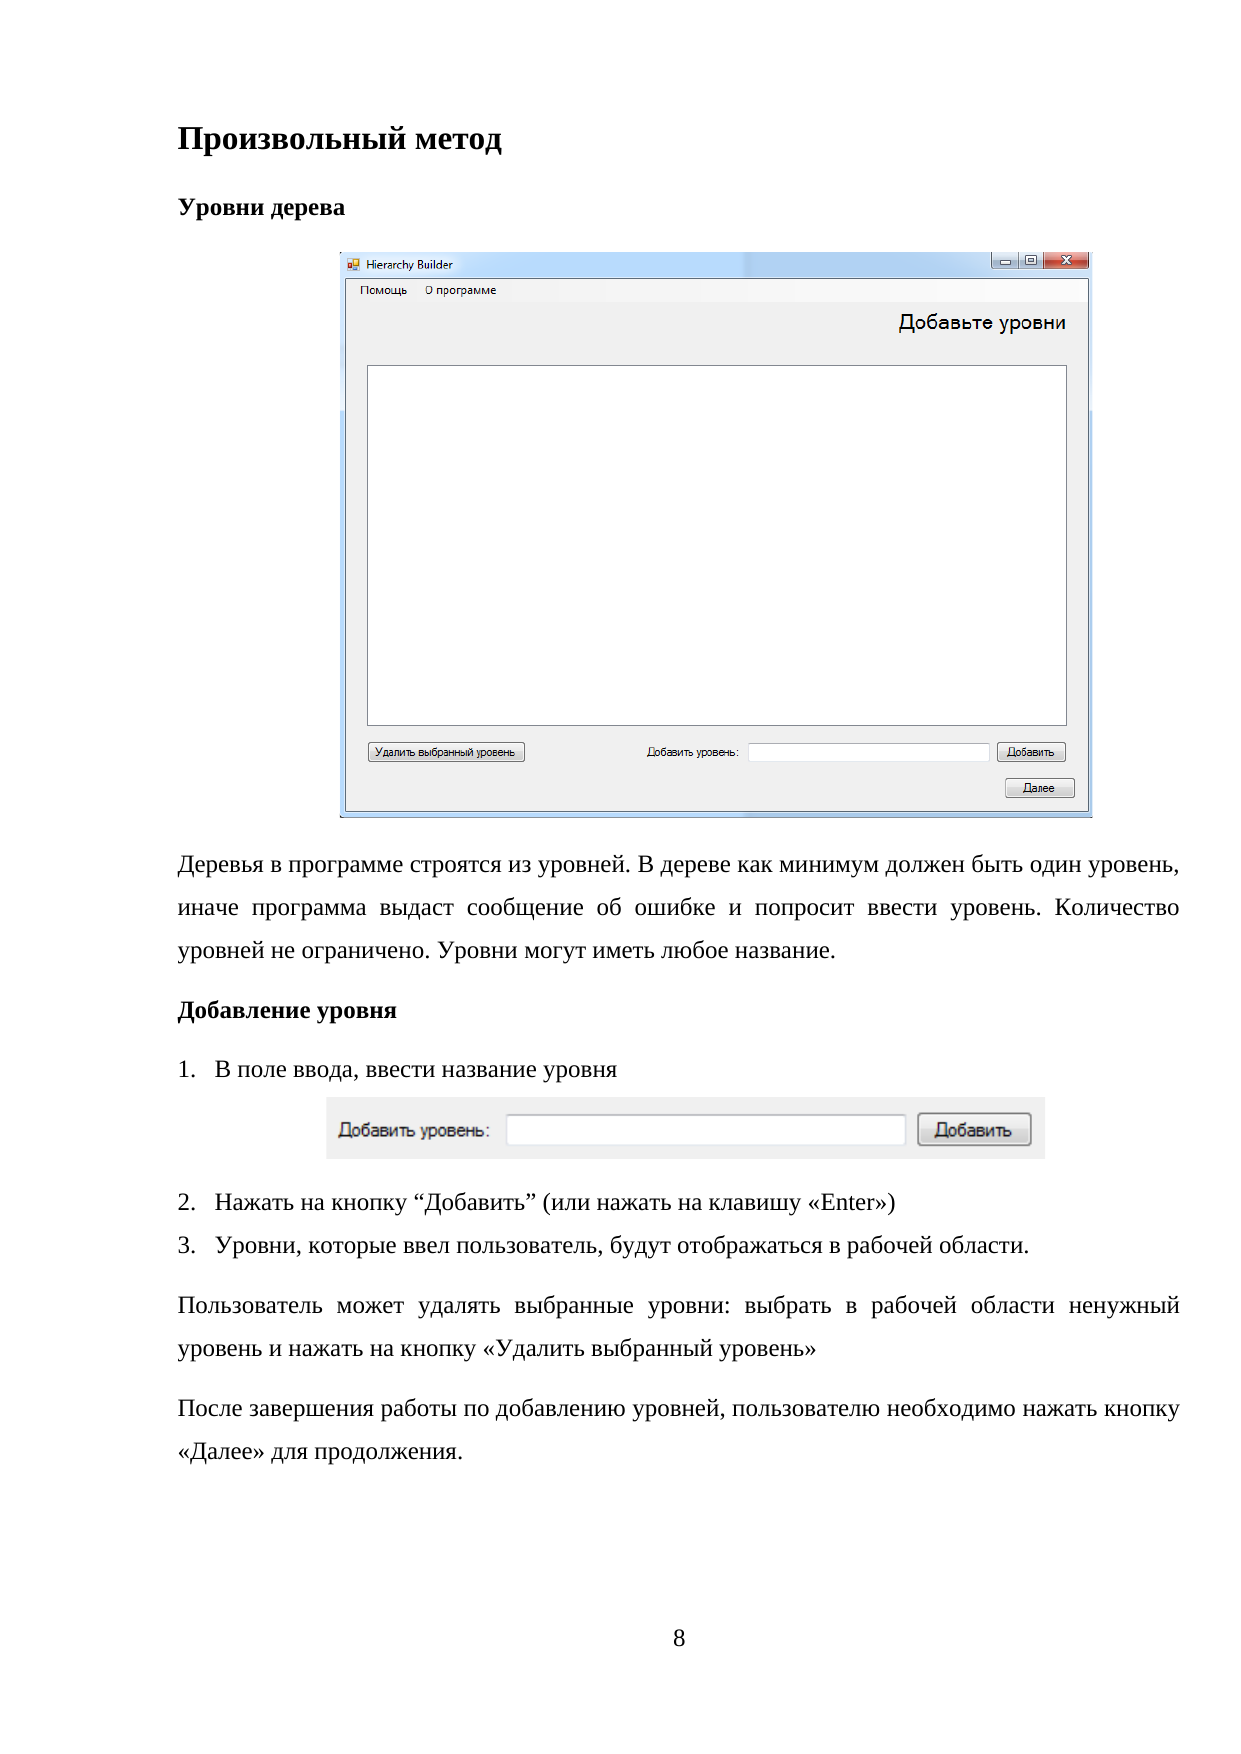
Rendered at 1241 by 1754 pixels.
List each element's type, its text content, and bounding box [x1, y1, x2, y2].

text Деревья в программе строятся из уровней. В дереве как минимум должен быть один уровень, иначе программа выдаст сообщение об ошибке и попросит ввести уровень. Количество уровней не ограничено. Уровни могут иметь любое название. [177, 849, 1181, 964]
picture [339, 252, 1093, 818]
picture [326, 1097, 1046, 1159]
list В поле ввода, ввести название уровня [177, 1054, 1181, 1083]
text После завершения работы по добавлению уровней, пользователю необходимо нажать кнопку «Далее» для продолжения. [177, 1393, 1181, 1465]
text Пользователь может удалять выбранные уровни: выбрать в рабочей области ненужный уровень и нажать на кнопку «Удалить выбранный уровень» [177, 1290, 1181, 1362]
text Произвольный метод [177, 118, 1181, 156]
text Уровни дерева [177, 192, 1181, 221]
list Уровни, которые ввел пользователь, будут отображаться в рабочей области. [177, 1231, 1181, 1259]
text Добавление уровня [177, 995, 1181, 1023]
